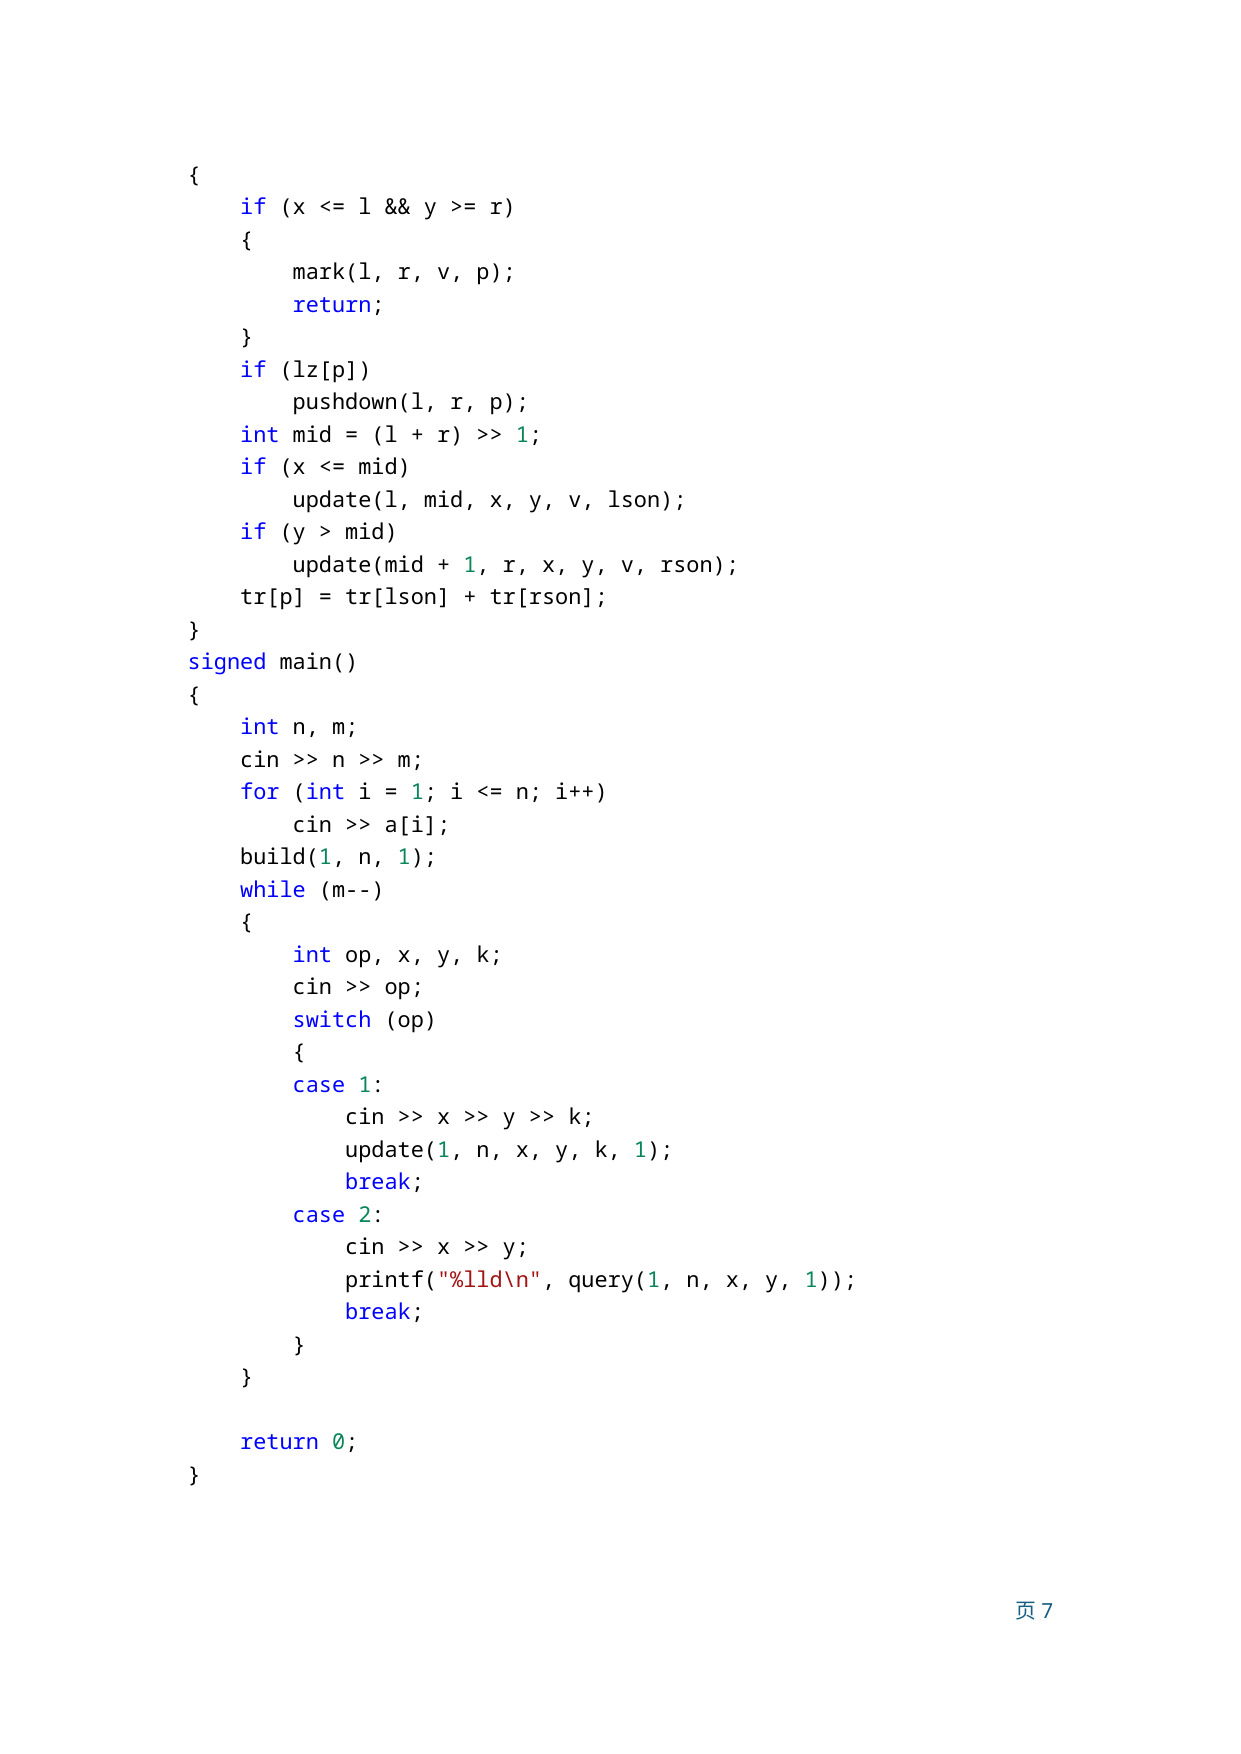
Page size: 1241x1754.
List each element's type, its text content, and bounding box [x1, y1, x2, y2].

text case 1: [187, 1067, 1053, 1100]
text pushdown(l, r, p); [187, 385, 1053, 417]
text break; [187, 1165, 1053, 1197]
text cin >> x >> y >> k; [187, 1100, 1053, 1132]
text update(1, n, x, y, k, 1); [187, 1132, 1053, 1165]
text { [187, 222, 1053, 255]
text update(l, mid, x, y, v, lson); [187, 482, 1053, 515]
text cin >> n >> m; [187, 742, 1053, 775]
text { [187, 905, 1053, 937]
text if (y > mid) [187, 515, 1053, 547]
text cin >> x >> y; [187, 1230, 1053, 1262]
text } [187, 320, 1053, 352]
text case 2: [187, 1197, 1053, 1230]
text if (x <= mid) [187, 450, 1053, 482]
text switch (op) [187, 1002, 1053, 1035]
text return 0; [187, 1425, 1053, 1457]
text while (m--) [187, 872, 1053, 905]
text if (x <= l && y >= r) [187, 190, 1053, 222]
text printf("%lld\n", query(1, n, x, y, 1)); [187, 1262, 1053, 1295]
text cin >> a[i]; [187, 807, 1053, 840]
text if (lz[p]) [187, 352, 1053, 385]
text return; [187, 287, 1053, 320]
text int mid = (l + r) >> 1; [187, 417, 1053, 450]
text } [187, 1327, 1053, 1360]
text { [187, 677, 1053, 710]
text { [187, 157, 1053, 190]
text int op, x, y, k; [187, 937, 1053, 970]
text int n, m; [187, 710, 1053, 742]
text mark(l, r, v, p); [187, 255, 1053, 287]
text } [187, 612, 1053, 645]
text break; [187, 1295, 1053, 1327]
text } [187, 1457, 1053, 1490]
text tr[p] = tr[lson] + tr[rson]; [187, 580, 1053, 612]
text { [187, 1035, 1053, 1067]
text cin >> op; [187, 970, 1053, 1002]
text } [187, 1360, 1053, 1392]
text for (int i = 1; i <= n; i++) [187, 775, 1053, 807]
text signed main() [187, 645, 1053, 677]
text build(1, n, 1); [187, 840, 1053, 872]
text update(mid + 1, r, x, y, v, rson); [187, 547, 1053, 580]
